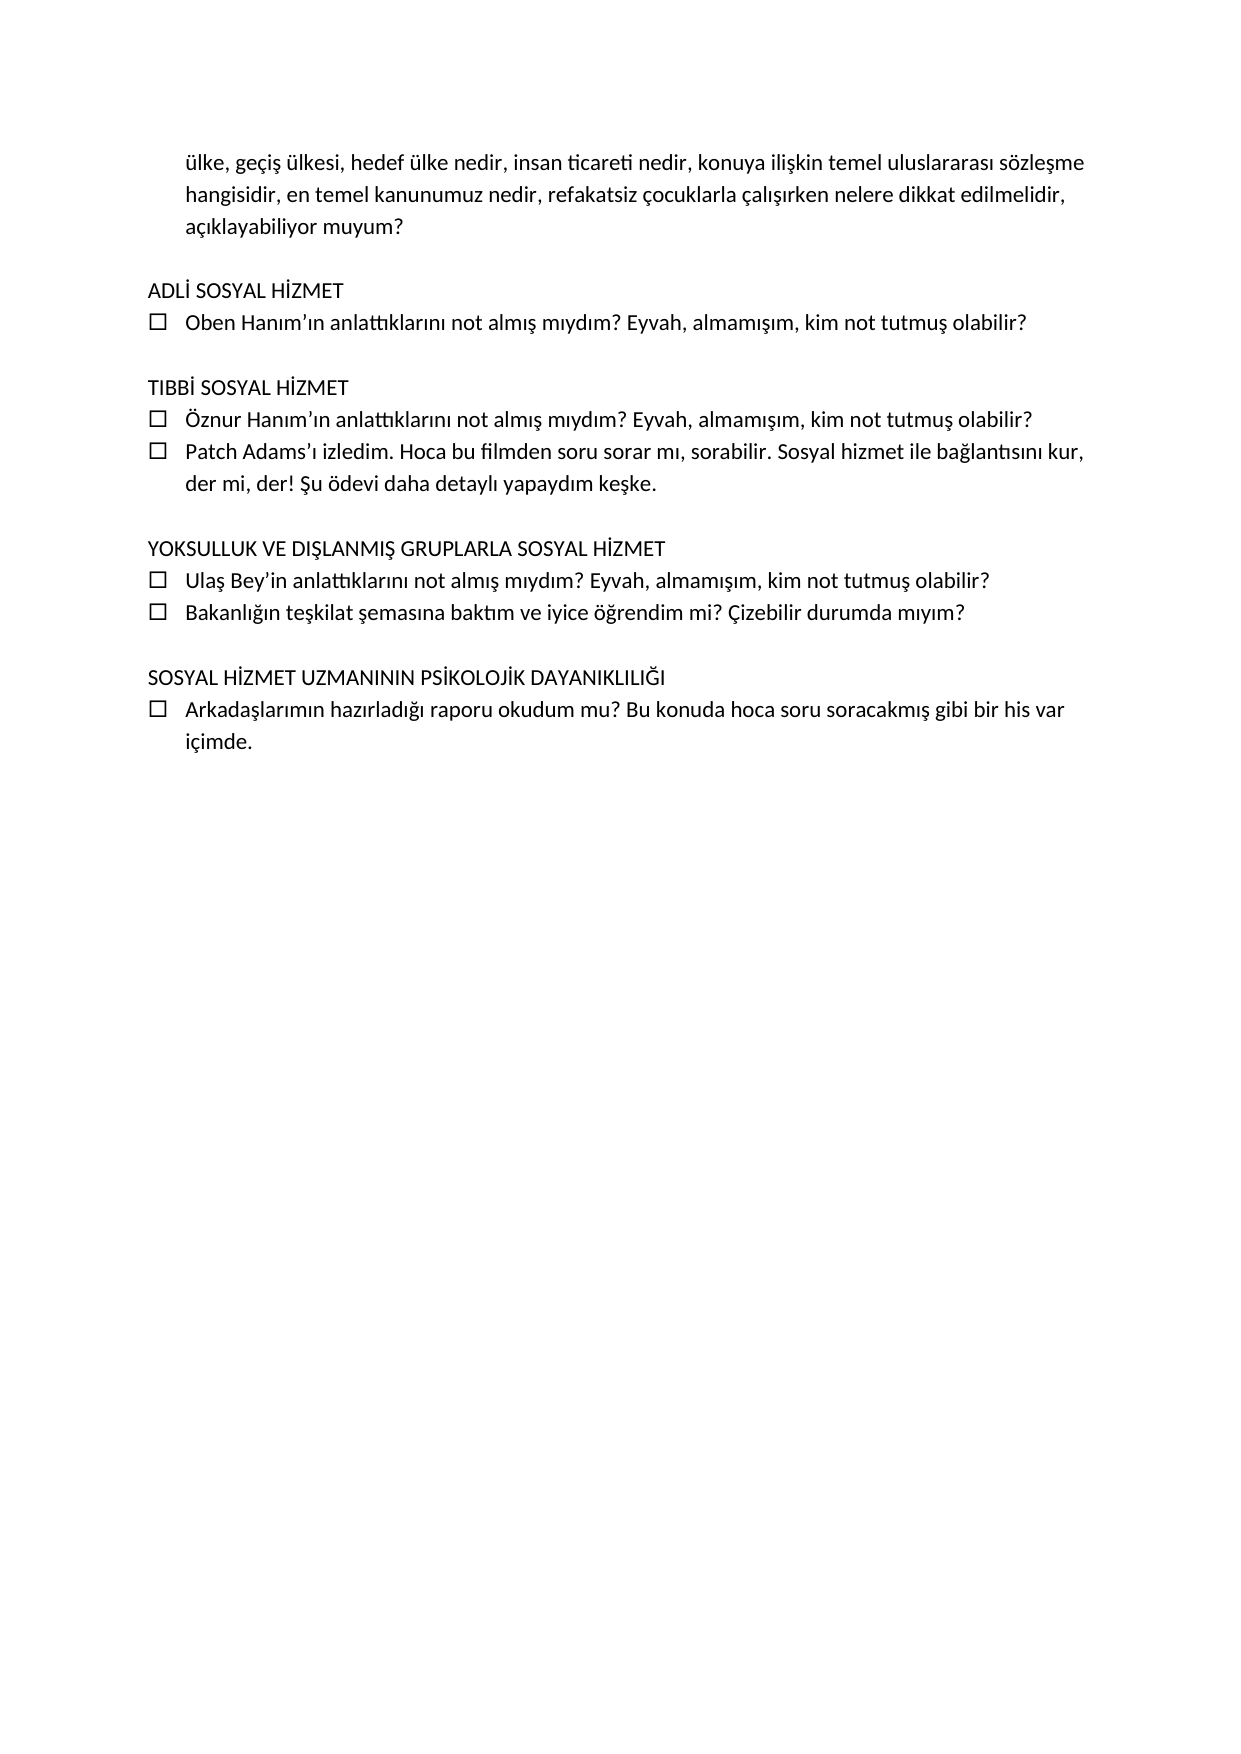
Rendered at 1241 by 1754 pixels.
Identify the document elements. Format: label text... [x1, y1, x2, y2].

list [148, 148, 1093, 240]
text ADLİ SOSYAL HİZMET [148, 276, 1093, 304]
list Arkadaşlarımın hazırladığı raporu okudum mu? Bu konuda hoca soru soracakmış gibi bir his var içimde. [148, 695, 1093, 755]
text YOKSULLUK VE DIŞLANMIŞ GRUPLARLA SOSYAL HİZMET [148, 534, 1093, 562]
list Oben Hanım’ın anlattıklarını not almış mıydım? Eyvah, almamışım, kim not tutmuş olabilir? [148, 308, 1093, 337]
list Ulaş Bey’in anlattıklarını not almış mıydım? Eyvah, almamışım, kim not tutmuş olabilir? [148, 566, 1093, 594]
text SOSYAL HİZMET UZMANININ PSİKOLOJİK DAYANIKLILIĞI [148, 663, 1093, 691]
list Bakanlığın teşkilat şemasına baktım ve iyice öğrendim mi? Çizebilir durumda mıyım? [148, 598, 1093, 626]
text TIBBİ SOSYAL HİZMET [148, 373, 1093, 401]
list Patch Adams’ı izledim. Hoca bu filmden soru sorar mı, sorabilir. Sosyal hizmet ile bağlantısını kur, der mi, der! Şu ödevi daha detaylı yapaydım keşke. [148, 437, 1093, 497]
list Öznur Hanım’ın anlattıklarını not almış mıydım? Eyvah, almamışım, kim not tutmuş olabilir? [148, 405, 1093, 433]
